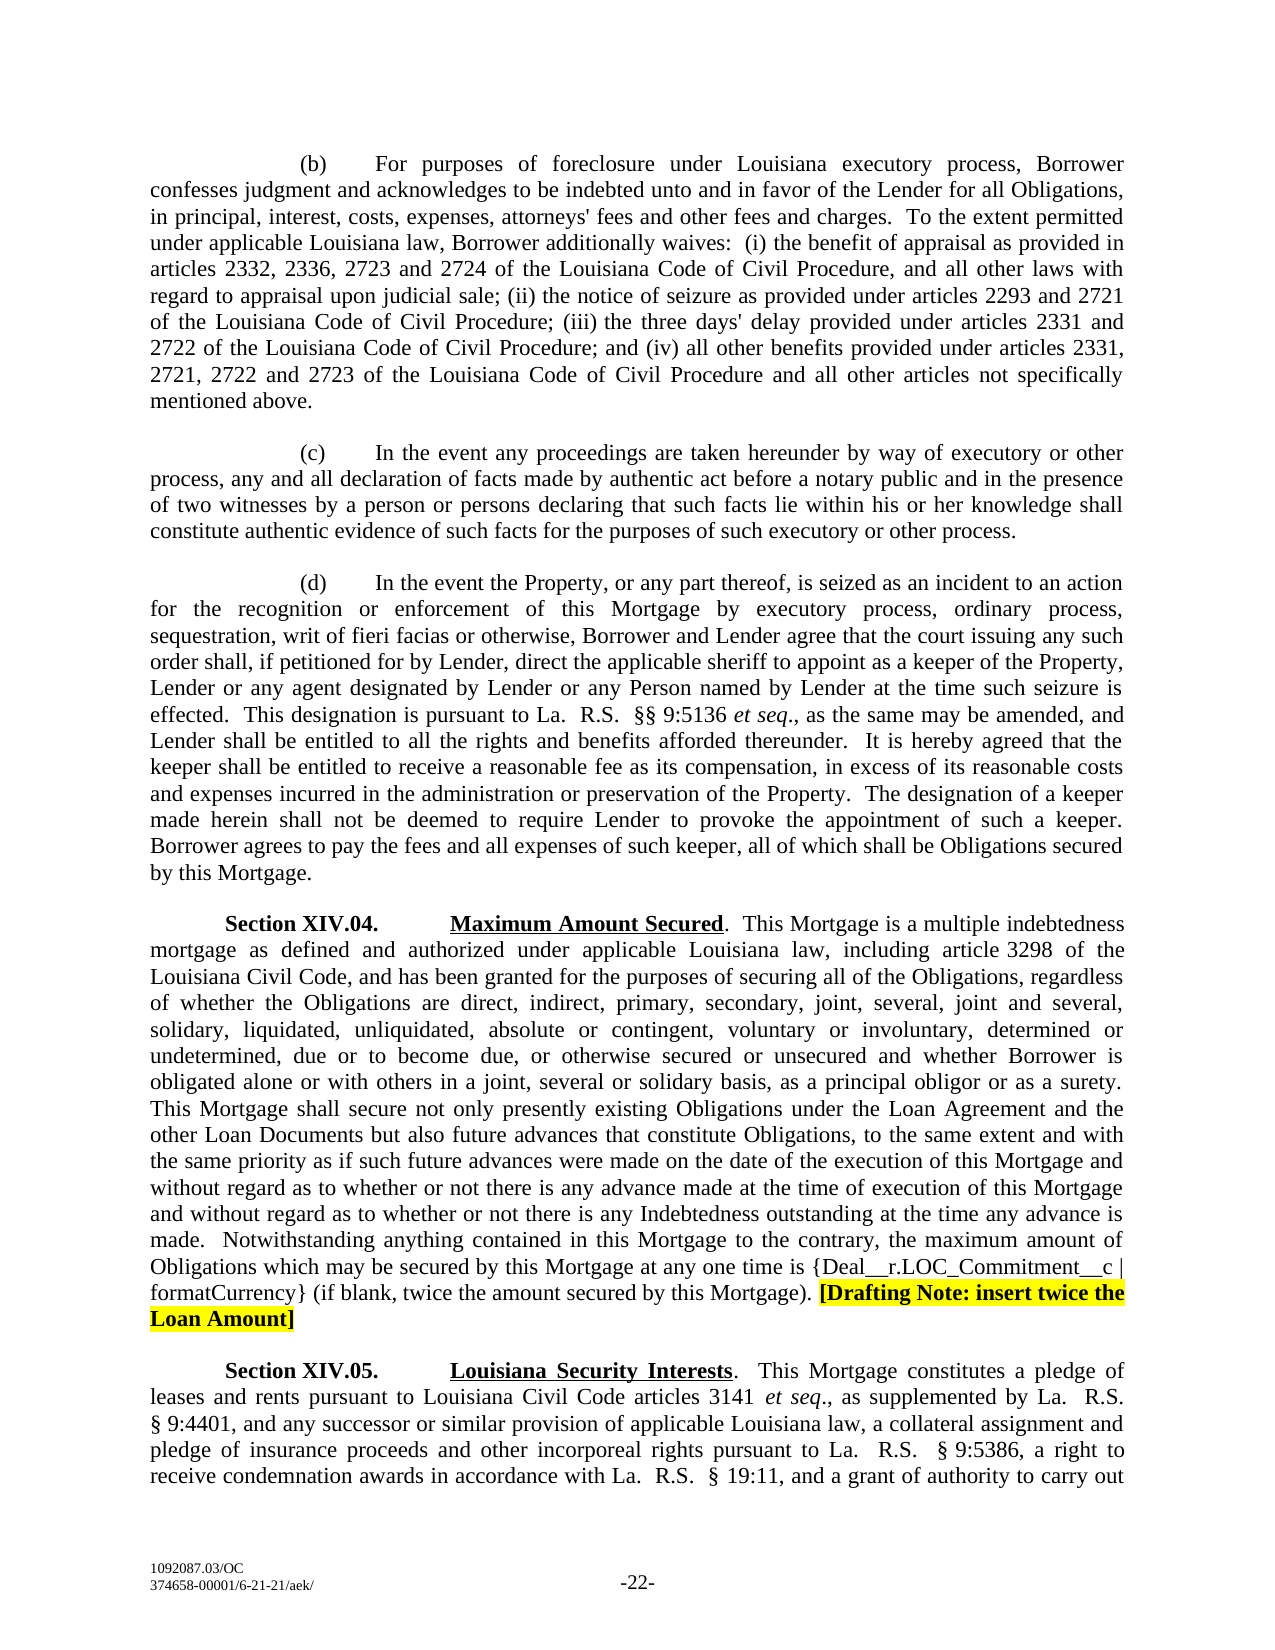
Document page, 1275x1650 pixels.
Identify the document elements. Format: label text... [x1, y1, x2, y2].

subtitle In the event the Property, or any part thereof, is seized as an incident to an action for the recognition or enforcement of this Mortgage by executory process, ordinary process, sequestration, writ of fieri facias or otherwise, Borrower and Lender agree that the court issuing any such order shall, if petitioned for by Lender, direct the applicable sheriff to appoint as a keeper of the Property, Lender or any agent designated by Lender or any Person named by Lender at the time such seizure is effected. This designation is pursuant to La. R.S. §§ 9:5136 et seq., as the same may be amended, and Lender shall be entitled to all the rights and benefits afforded thereunder. It is hereby agreed that the keeper shall be entitled to receive a reasonable fee as its compensation, in excess of its reasonable costs and expenses incurred in the administration or preservation of the Property. The designation of a keeper made herein shall not be deemed to require Lender to provoke the appointment of such a keeper. Borrower agrees to pay the fees and all expenses of such keeper, all of which shall be Obligations secured by this Mortgage. [150, 569, 1125, 885]
subtitle Maximum Amount Secured. This Mortgage is a multiple indebtedness mortgage as defined and authorized under applicable Louisiana law, including article 3298 of the Louisiana Civil Code, and has been granted for the purposes of securing all of the Obligations, regardless of whether the Obligations are direct, indirect, primary, secondary, joint, several, joint and several, solidary, liquidated, unliquidated, absolute or contingent, voluntary or involuntary, determined or undetermined, due or to become due, or otherwise secured or unsecured and whether Borrower is obligated alone or with others in a joint, several or solidary basis, as a principal obligor or as a surety. This Mortgage shall secure not only presently existing Obligations under the Loan Agreement and the other Loan Documents but also future advances that constitute Obligations, to the same extent and with the same priority as if such future advances were made on the date of the execution of this Mortgage and without regard as to whether or not there is any advance made at the time of execution of this Mortgage and without regard as to whether or not there is any Indebtedness outstanding at the time any advance is made. Notwithstanding anything contained in this Mortgage to the contrary, the maximum amount of Obligations which may be secured by this Mortgage at any one time is {Deal__r.LOC_Commitment__c | formatCurrency} (if blank, twice the amount secured by this Mortgage). [Drafting Note: insert twice the Loan Amount] [150, 910, 1125, 1332]
subtitle In the event any proceedings are taken hereunder by way of executory or other process, any and all declaration of facts made by authentic act before a notary public and in the presence of two witnesses by a person or persons declaring that such facts lie within his or her knowledge shall constitute authentic evidence of such facts for the purposes of such executory or other process. [150, 438, 1125, 544]
subtitle For purposes of foreclosure under Louisiana executory process, Borrower confesses judgment and acknowledges to be indebted unto and in favor of the Lender for all Obligations, in principal, interest, costs, expenses, attorneys' fees and other fees and charges. To the extent permitted under applicable Louisiana law, Borrower additionally waives: (i) the benefit of appraisal as provided in articles 2332, 2336, 2723 and 2724 of the Louisiana Code of Civil Procedure, and all other laws with regard to appraisal upon judicial sale; (ii) the notice of seizure as provided under articles 2293 and 2721 of the Louisiana Code of Civil Procedure; (iii) the three days' delay provided under articles 2331 and 2722 of the Louisiana Code of Civil Procedure; and (iv) all other benefits provided under articles 2331, 2721, 2722 and 2723 of the Louisiana Code of Civil Procedure and all other articles not specifically mentioned above. [150, 150, 1125, 413]
